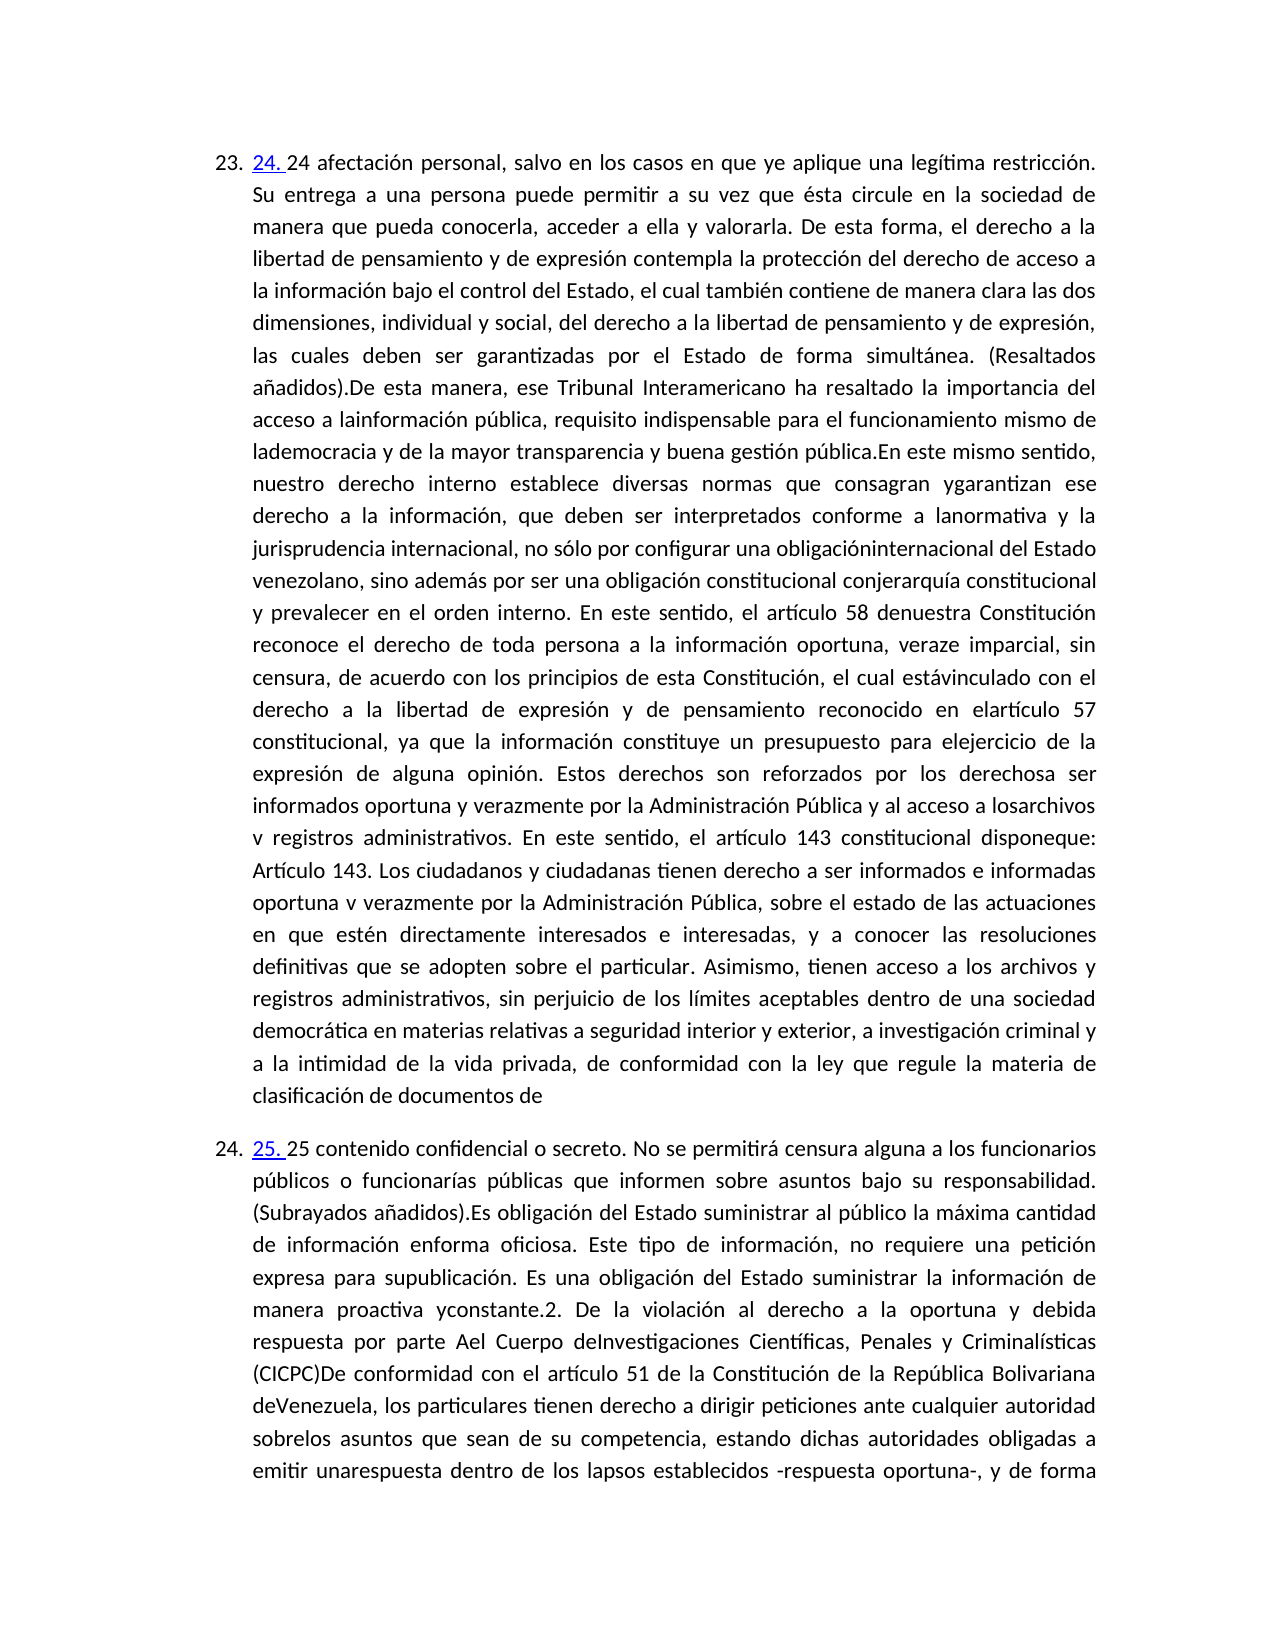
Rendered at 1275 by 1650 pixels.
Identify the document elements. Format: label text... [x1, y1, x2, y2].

list 24. 24 afectación personal, salvo en los casos en que ye aplique una legítima restricción. Su entrega a una persona puede permitir a su vez que ésta circule en la sociedad de manera que pueda conocerla, acceder a ella y valorarla. De esta forma, el derecho a la libertad de pensamiento y de expresión contempla la protección del derecho de acceso a la información bajo el control del Estado, el cual también contiene de manera clara las dos dimensiones, individual y social, del derecho a la libertad de pensamiento y de expresión, las cuales deben ser garantizadas por el Estado de forma simultánea. (Resaltados añadidos).De esta manera, ese Tribunal Interamericano ha resaltado la importancia del acceso a lainformación pública, requisito indispensable para el funcionamiento mismo de lademocracia y de la mayor transparencia y buena gestión pública.En este mismo sentido, nuestro derecho interno establece diversas normas que consagran ygarantizan ese derecho a la información, que deben ser interpretados conforme a lanormativa y la jurisprudencia internacional, no sólo por configurar una obligacióninternacional del Estado venezolano, sino además por ser una obligación constitucional conjerarquía constitucional y prevalecer en el orden interno. En este sentido, el artículo 58 denuestra Constitución reconoce el derecho de toda persona a la información oportuna, veraze imparcial, sin censura, de acuerdo con los principios de esta Constitución, el cual estávinculado con el derecho a la libertad de expresión y de pensamiento reconocido en elartículo 57 constitucional, ya que la información constituye un presupuesto para elejercicio de la expresión de alguna opinión. Estos derechos son reforzados por los derechosa ser informados oportuna y verazmente por la Administración Pública y al acceso a losarchivos v registros administrativos. En este sentido, el artículo 143 constitucional disponeque: Artículo 143. Los ciudadanos y ciudadanas tienen derecho a ser informados e informadas oportuna v verazmente por la Administración Pública, sobre el estado de las actuaciones en que estén directamente interesados e interesadas, y a conocer las resoluciones definitivas que se adopten sobre el particular. Asimismo, tienen acceso a los archivos y registros administrativos, sin perjuicio de los límites aceptables dentro de una sociedad democrática en materias relativas a seguridad interior y exterior, a investigación criminal y a la intimidad de la vida privada, de conformidad con la ley que regule la materia de clasificación de documentos de [215, 148, 1098, 1109]
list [215, 1134, 1098, 1484]
